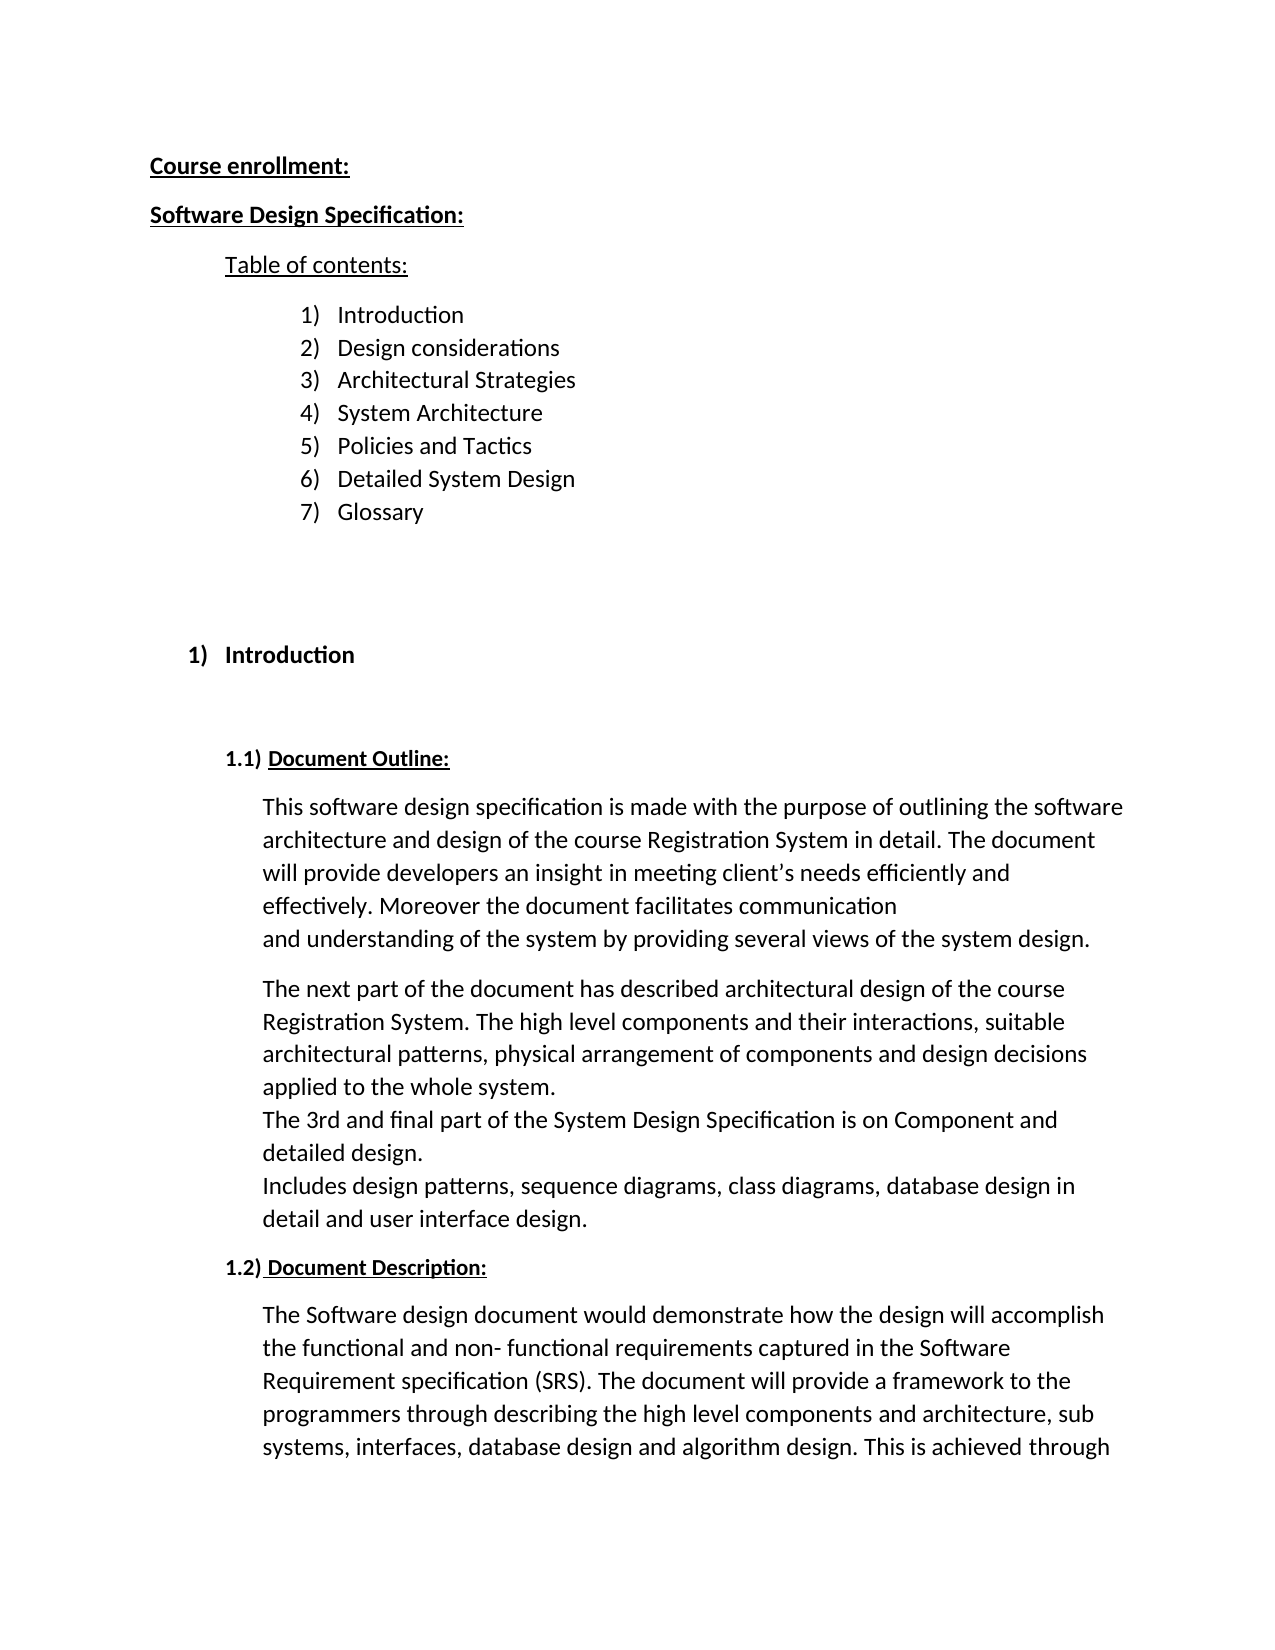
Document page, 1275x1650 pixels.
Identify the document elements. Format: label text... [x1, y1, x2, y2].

text The next part of the document has described architectural design of the course Registration System. The high level components and their interactions, suitable architectural patterns, physical arrangement of components and design decisions applied to the whole system. The 3rd and final part of the System Design Specification is on Component and detailed design. Includes design patterns, sequence diagrams, class diagrams, database design in detail and user interface design. [262, 973, 1125, 1234]
text Course enrollment: [150, 150, 1125, 181]
list Introduction [300, 299, 1125, 329]
list Design considerations [300, 332, 1125, 362]
list Introduction [187, 639, 1125, 670]
list Detailed System Design [300, 463, 1125, 494]
text This software design specification is made with the purpose of outlining the software architecture and design of the course Registration System in detail. The document will provide developers an insight in meeting client’s needs efficiently and effectively. Moreover the document facilitates communication and understanding of the system by providing several views of the system design. [262, 791, 1125, 954]
list Document Description: [225, 1253, 1125, 1281]
text Software Design Specification: [150, 199, 1125, 230]
list Architectural Strategies [300, 364, 1125, 395]
text Table of contents: [150, 249, 1125, 280]
list Document Outline: [225, 744, 1125, 772]
list System Architecture [300, 397, 1125, 428]
list Glossary [300, 496, 1125, 527]
list Policies and Tactics [300, 430, 1125, 461]
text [262, 1299, 1125, 1462]
